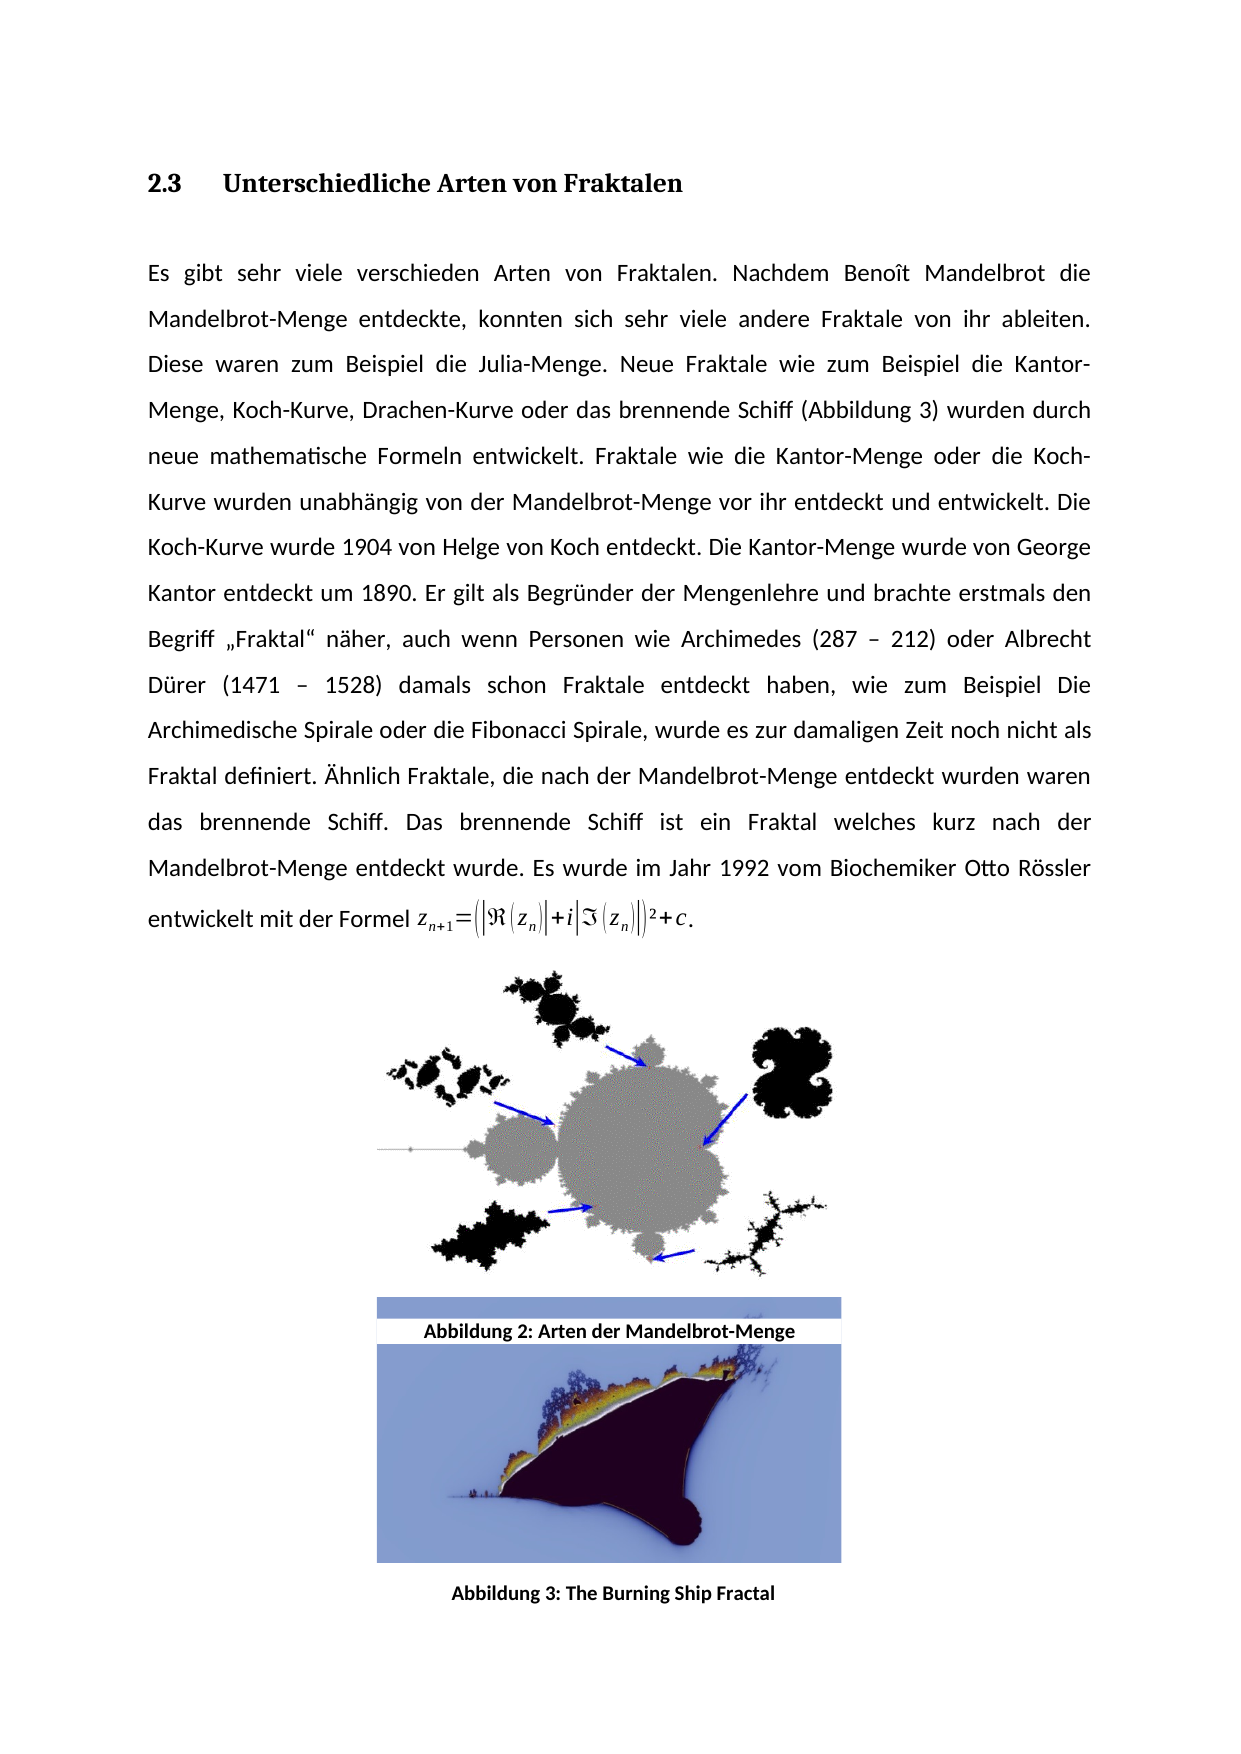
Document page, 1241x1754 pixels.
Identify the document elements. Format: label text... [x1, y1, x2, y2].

picture [376, 962, 842, 1563]
subtitle Unterschiedliche Arten von Fraktalen [148, 168, 1093, 199]
text Es gibt sehr viele verschieden Arten von Fraktalen. Nachdem Benoît Mandelbrot die Mandelbrot-Menge entdeckte, konnten sich sehr viele andere Fraktale von ihr ableiten. Diese waren zum Beispiel die Julia-Menge. Neue Fraktale wie zum Beispiel die Kantor-Menge, Koch-Kurve, Drachen-Kurve oder das brennende Schiff (Abbildung 3) wurden durch neue mathematische Formeln entwickelt. Fraktale wie die Kantor-Menge oder die Koch-Kurve wurden unabhängig von der Mandelbrot-Menge vor ihr entdeckt und entwickelt. Die Koch-Kurve wurde 1904 von Helge von Koch entdeckt. Die Kantor-Menge wurde von George Kantor entdeckt um 1890. Er gilt als Begründer der Mengenlehre und brachte erstmals den Begriff „Fraktal“ näher, auch wenn Personen wie Archimedes (287 – 212) oder Albrecht Dürer (1471 – 1528) damals schon Fraktale entdeckt haben, wie zum Beispiel Die Archimedische Spirale oder die Fibonacci Spirale, wurde es zur damaligen Zeit noch nicht als Fraktal definiert. Ähnlich Fraktale, die nach der Mandelbrot-Menge entdeckt wurden waren das brennende Schiff. Das brennende Schiff ist ein Fraktal welches kurz nach der Mandelbrot-Menge entdeckt wurde. Es wurde im Jahr 1992 vom Biochemiker Otto Rössler entwickelt mit der Formel . [148, 257, 1093, 940]
